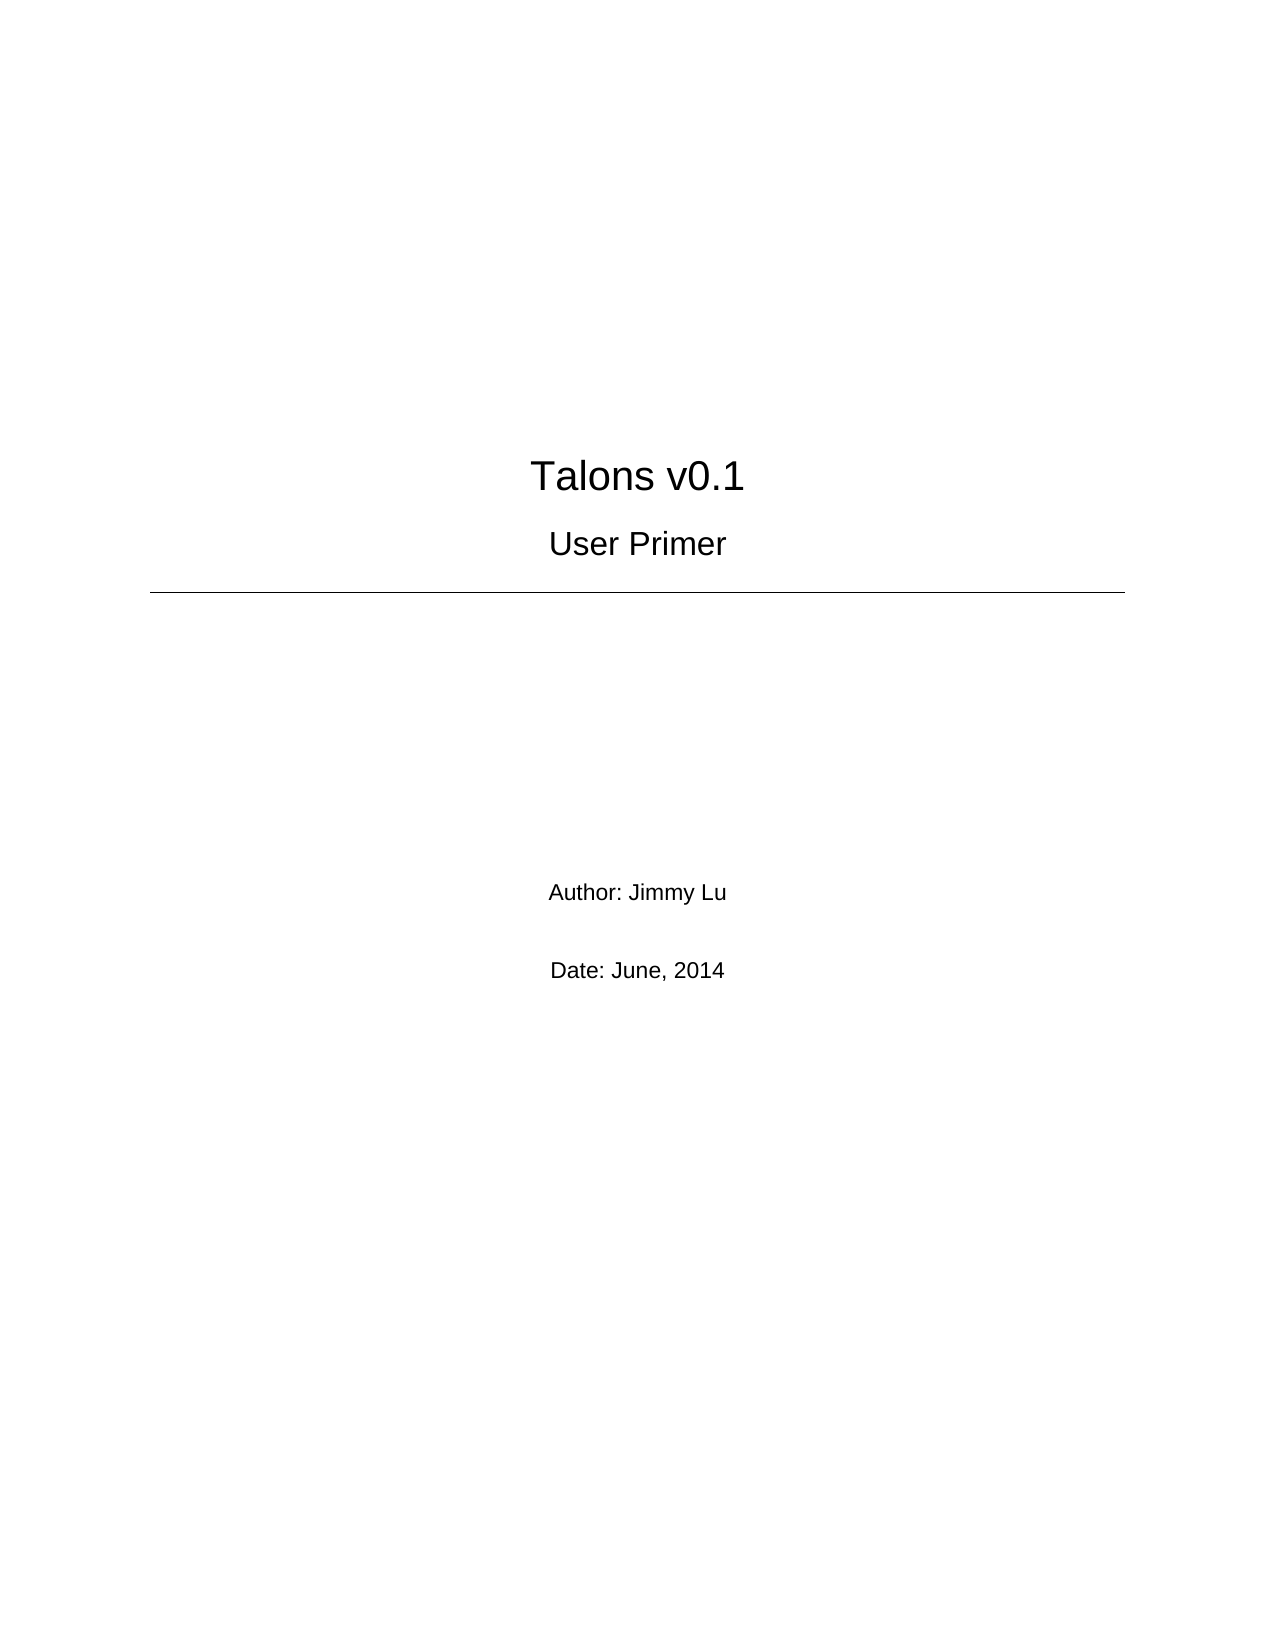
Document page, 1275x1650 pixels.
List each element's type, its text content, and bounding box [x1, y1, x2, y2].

text Date: June, 2014 [150, 957, 1125, 983]
text User Primer [150, 524, 1125, 562]
text Talons v0.1 [150, 451, 1125, 499]
text Author: Jimmy Lu [150, 879, 1125, 905]
